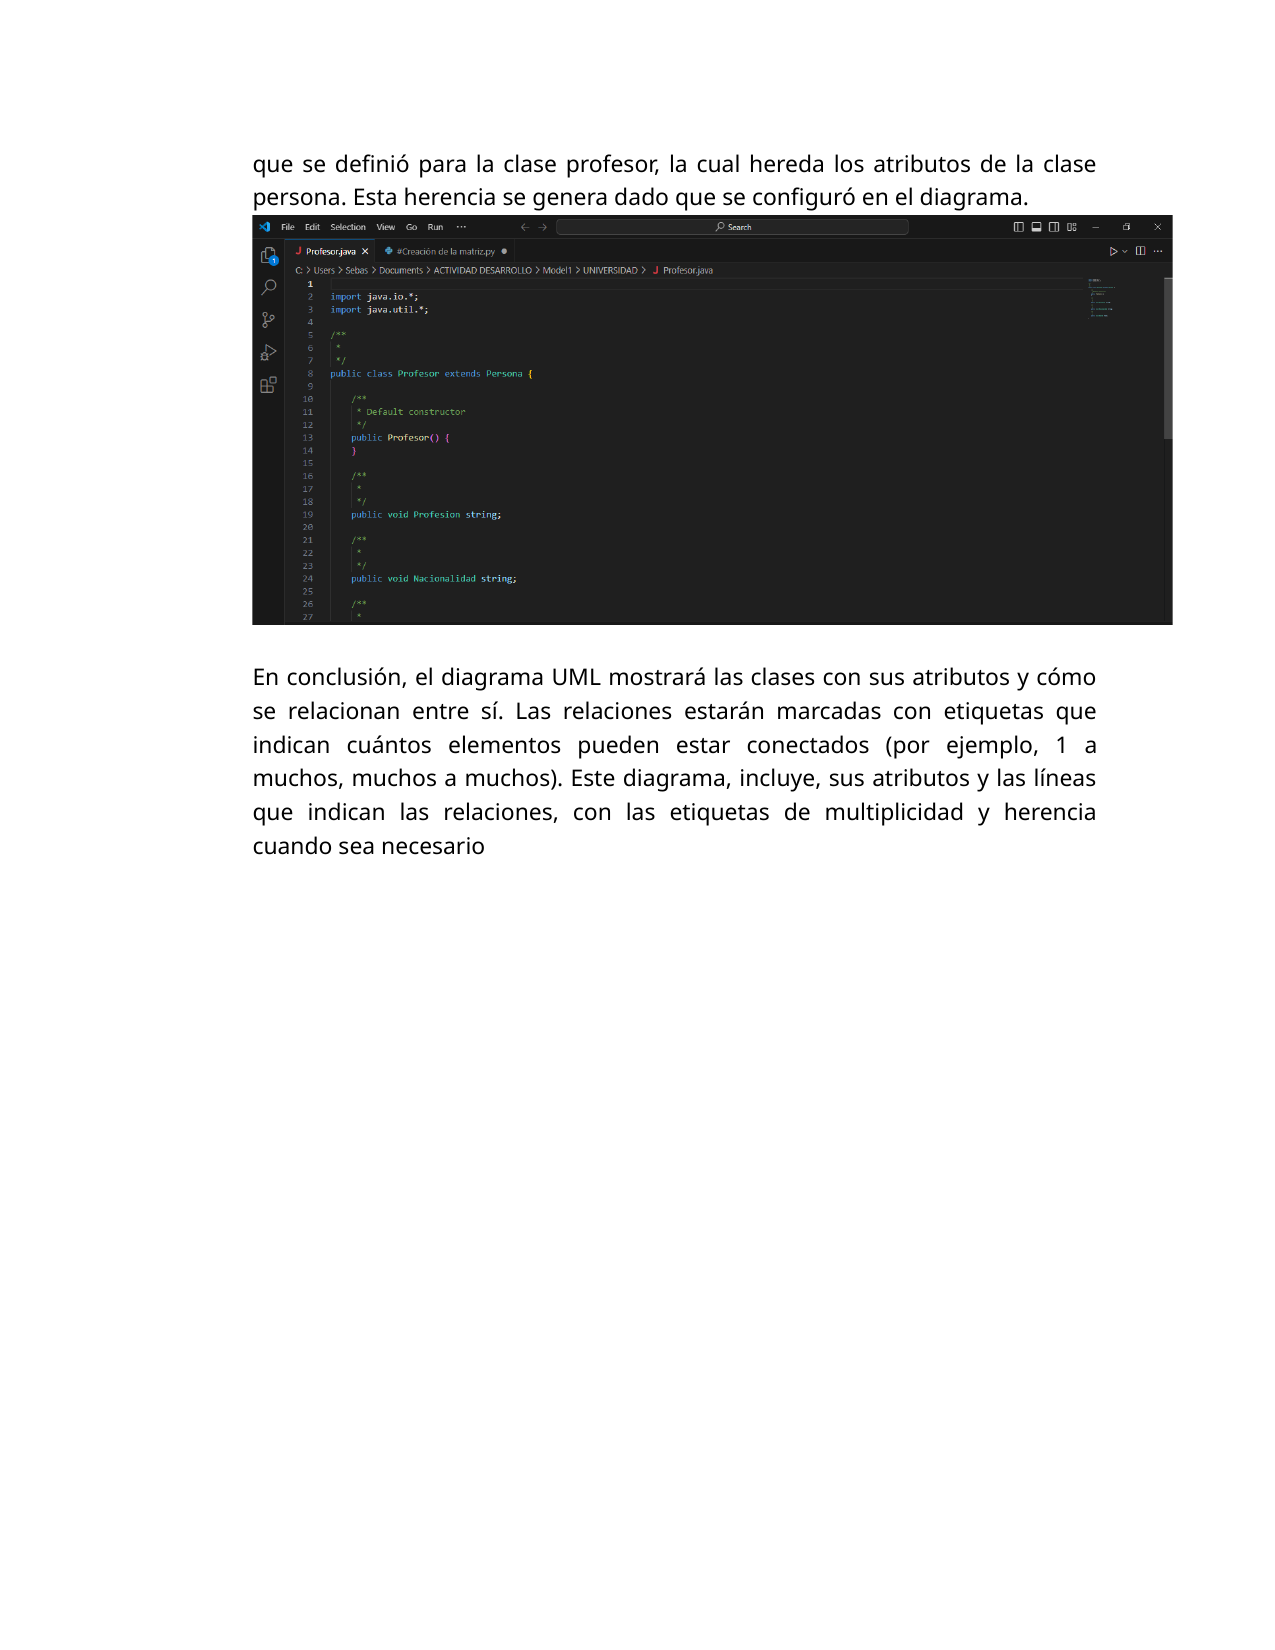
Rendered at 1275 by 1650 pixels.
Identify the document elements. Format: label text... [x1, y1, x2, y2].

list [252, 148, 1098, 213]
picture [252, 215, 1173, 625]
list En conclusión, el diagrama UML mostrará las clases con sus atributos y cómo se relacionan entre sí. Las relaciones estarán marcadas con etiquetas que indican cuántos elementos pueden estar conectados (por ejemplo, 1 a muchos, muchos a muchos). Este diagrama, incluye, sus atributos y las líneas que indican las relaciones, con las etiquetas de multiplicidad y herencia cuando sea necesario [252, 661, 1098, 861]
